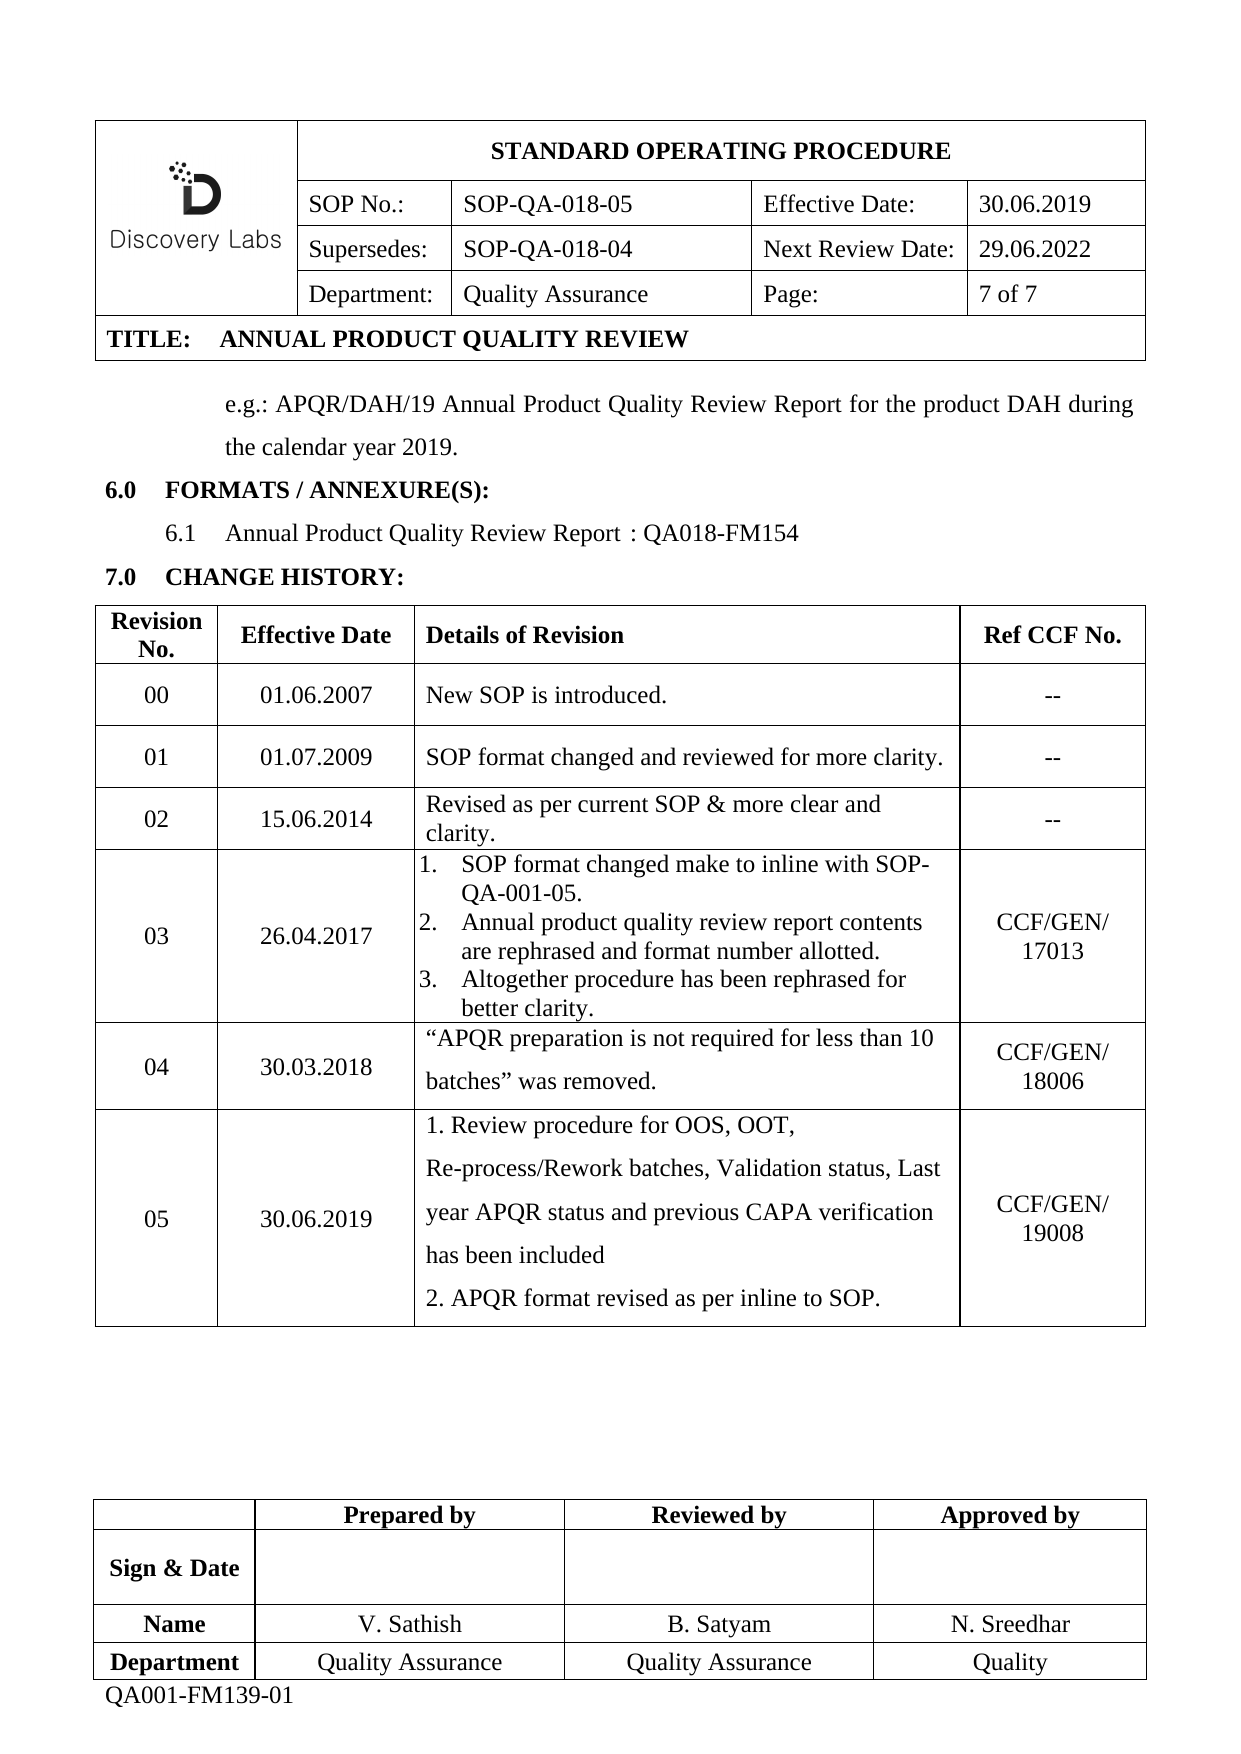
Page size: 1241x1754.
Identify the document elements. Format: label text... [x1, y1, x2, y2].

table_cell Revised as per current SOP & more clear and clarity. [415, 788, 959, 848]
table_cell 30.06.2019 [218, 1110, 414, 1326]
table_cell -- [961, 726, 1145, 787]
list CHANGE HISTORY: [105, 562, 1135, 590]
table_cell -- [961, 788, 1145, 848]
table_cell SOP format changed make to inline with SOP-QA-001-05. Annual product quality review report contents are rephrased and format number allotted. Altogether procedure has been rephrased for better clarity. [415, 850, 959, 1022]
table_cell 30.03.2018 [218, 1023, 414, 1109]
table_cell -- [961, 664, 1145, 725]
table_cell 1. Review procedure for OOS, OOT, Re-process/Rework batches, Validation status, Last year APQR status and previous CAPA verification has been included 2. APQR format revised as per inline to SOP. [415, 1110, 959, 1326]
table_cell 05 [96, 1110, 217, 1326]
table_header Ref CCF No. [961, 606, 1145, 663]
table_header Effective Date [218, 606, 414, 663]
table_cell 01.06.2007 [218, 664, 414, 725]
table_cell 04 [96, 1023, 217, 1109]
table_cell SOP format changed and reviewed for more clarity. [415, 726, 959, 787]
table_cell 01.07.2009 [218, 726, 414, 787]
table_cell 26.04.2017 [218, 850, 414, 1022]
table_cell CCF/GEN/ 19008 [961, 1110, 1145, 1326]
list FORMATS / ANNEXURE(S): [105, 475, 1135, 504]
table_cell New SOP is introduced. [415, 664, 959, 725]
table_cell CCF/GEN/ 17013 [961, 850, 1145, 1022]
table_cell 00 [96, 664, 217, 725]
list e.g.: APQR/DAH/19 Annual Product Quality Review Report for the product DAH during the calendar year 2019. [225, 389, 1135, 461]
table_cell “APQR preparation is not required for less than 10 batches” was removed. [415, 1023, 959, 1109]
table_cell 03 [96, 850, 217, 1022]
list Annual Product Quality Review Report : QA018-FM154 [165, 518, 1135, 547]
table_cell 02 [96, 788, 217, 848]
table_header Revision No. [96, 606, 217, 663]
table_cell CCF/GEN/ 18006 [961, 1023, 1145, 1109]
table_cell 15.06.2014 [218, 788, 414, 848]
table_cell 01 [96, 726, 217, 787]
table_header Details of Revision [415, 606, 959, 663]
